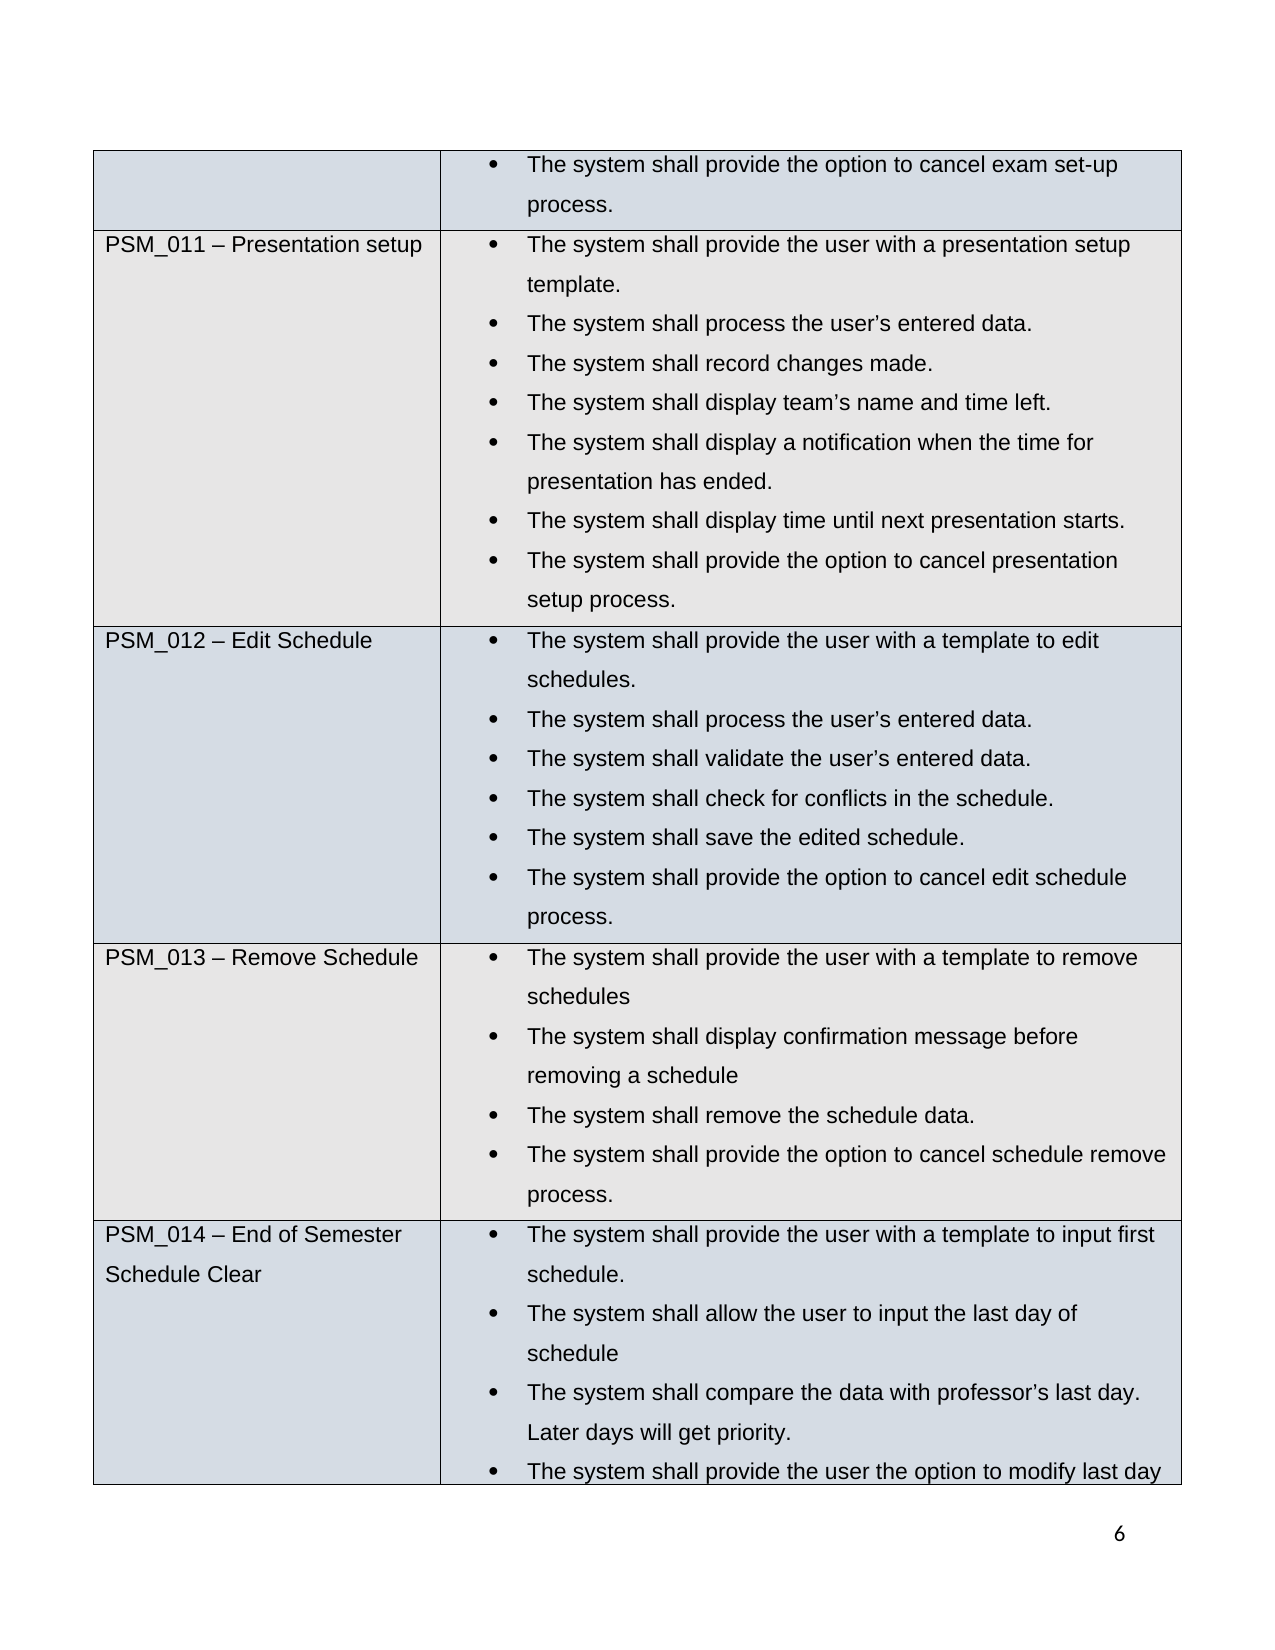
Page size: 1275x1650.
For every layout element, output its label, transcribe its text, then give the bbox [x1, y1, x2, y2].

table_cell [94, 1221, 440, 1484]
table_cell The system shall provide the user with a template to remove schedules The system shall display confirmation message before removing a schedule The system shall remove the schedule data. The system shall provide the option to cancel schedule remove process. [441, 944, 1181, 1220]
table_cell PSM_012 – Edit Schedule [94, 627, 440, 943]
table_cell PSM_011 – Presentation setup [94, 231, 440, 626]
table_cell The system shall provide the user with a template to edit schedules. The system shall process the user’s entered data. The system shall validate the user’s entered data. The system shall check for conflicts in the schedule. The system shall save the edited schedule. The system shall provide the option to cancel edit schedule process. [441, 627, 1181, 943]
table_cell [94, 151, 440, 230]
table_cell PSM_013 – Remove Schedule [94, 944, 440, 1220]
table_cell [441, 151, 1181, 230]
table_cell The system shall provide the user with a presentation setup template. The system shall process the user’s entered data. The system shall record changes made. The system shall display team’s name and time left. The system shall display a notification when the time for presentation has ended. The system shall display time until next presentation starts. The system shall provide the option to cancel presentation setup process. [441, 231, 1181, 626]
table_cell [441, 1221, 1181, 1484]
